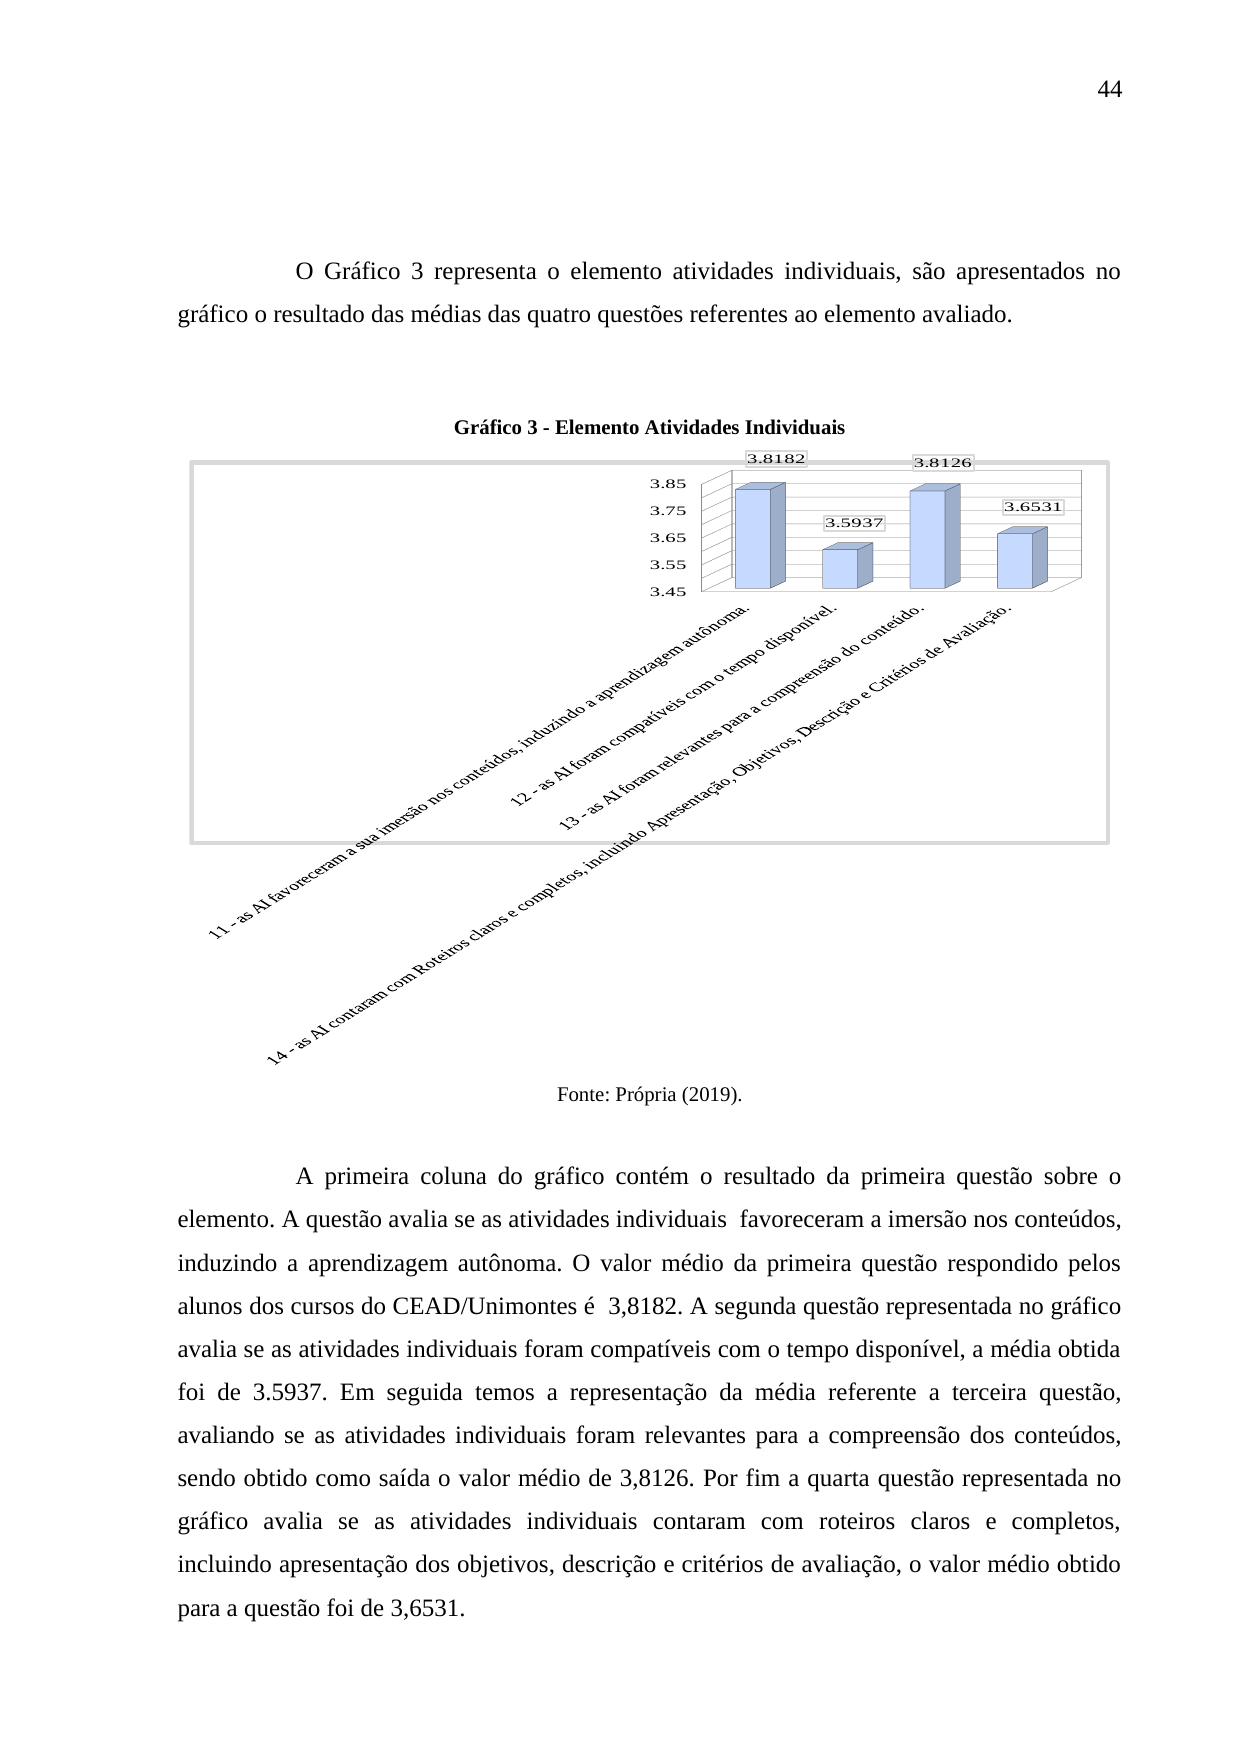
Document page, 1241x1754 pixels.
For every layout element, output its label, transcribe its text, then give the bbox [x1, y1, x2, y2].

text Gráfico 3 - Elemento Atividades Individuais [177, 415, 1122, 439]
text A primeira coluna do gráfico contém o resultado da primeira questão sobre o elemento. A questão avalia se as atividades individuais favoreceram a imersão nos conteúdos, induzindo a aprendizagem autônoma. O valor médio da primeira questão respondido pelos alunos dos cursos do CEAD/Unimontes é 3,8182. A segunda questão representada no gráfico avalia se as atividades individuais foram compatíveis com o tempo disponível, a média obtida foi de 3.5937. Em seguida temos a representação da média referente a terceira questão, avaliando se as atividades individuais foram relevantes para a compreensão dos conteúdos, sendo obtido como saída o valor médio de 3,8126. Por fim a quarta questão representada no gráfico avalia se as atividades individuais contaram com roteiros claros e completos, incluindo apresentação dos objetivos, descrição e critérios de avaliação, o valor médio obtido para a questão foi de 3,6531. [177, 1161, 1122, 1621]
text Fonte: Própria (2019). [177, 1082, 1122, 1106]
